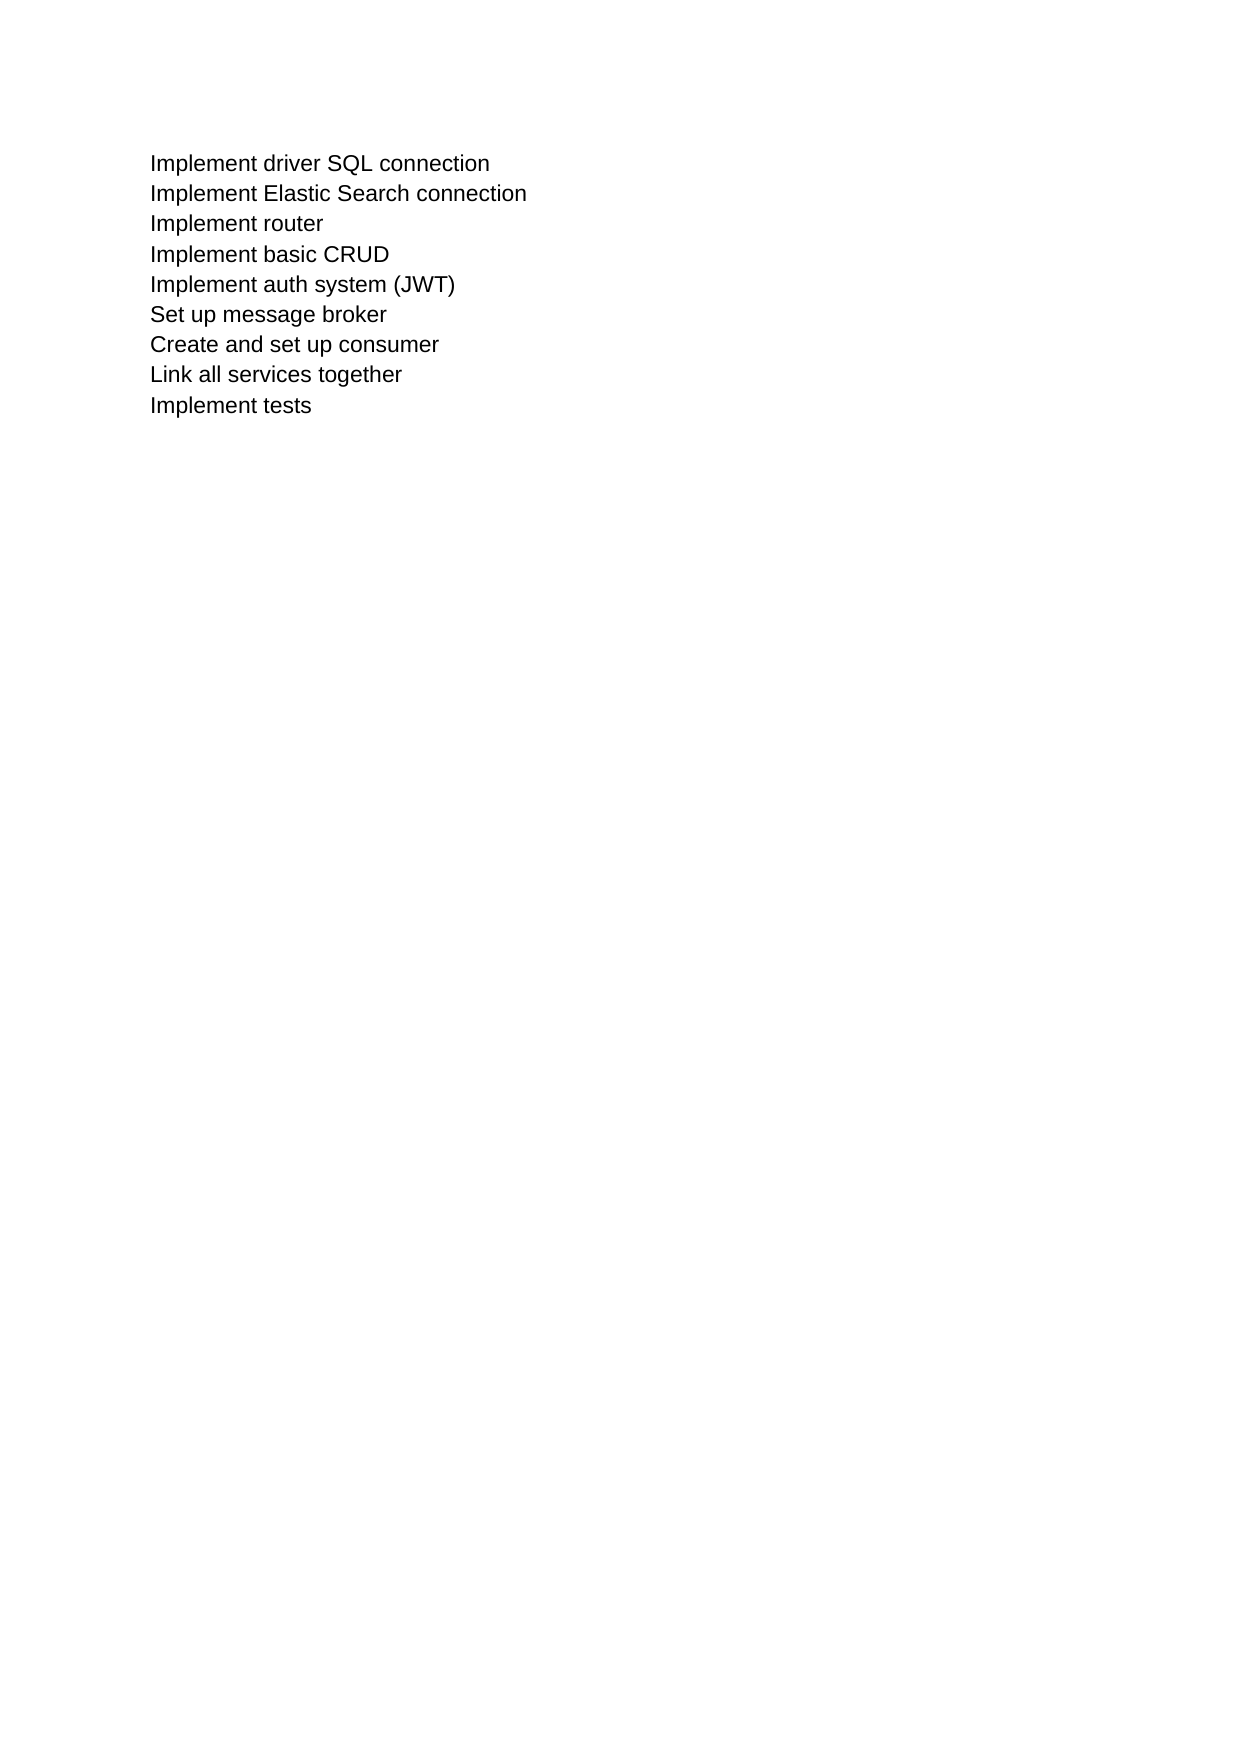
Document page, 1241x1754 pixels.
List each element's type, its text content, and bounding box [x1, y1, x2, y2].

text Implement router [150, 210, 1090, 237]
text Create and set up consumer [150, 331, 1090, 358]
text Implement auth system (JWT) [150, 271, 1090, 297]
text Implement driver SQL connection [150, 150, 1090, 176]
text Implement Elastic Search connection [150, 180, 1090, 207]
text Implement basic CRUD [150, 241, 1090, 267]
text Link all services together [150, 361, 1090, 388]
text Implement tests [150, 392, 1090, 418]
text Set up message broker [150, 301, 1090, 327]
